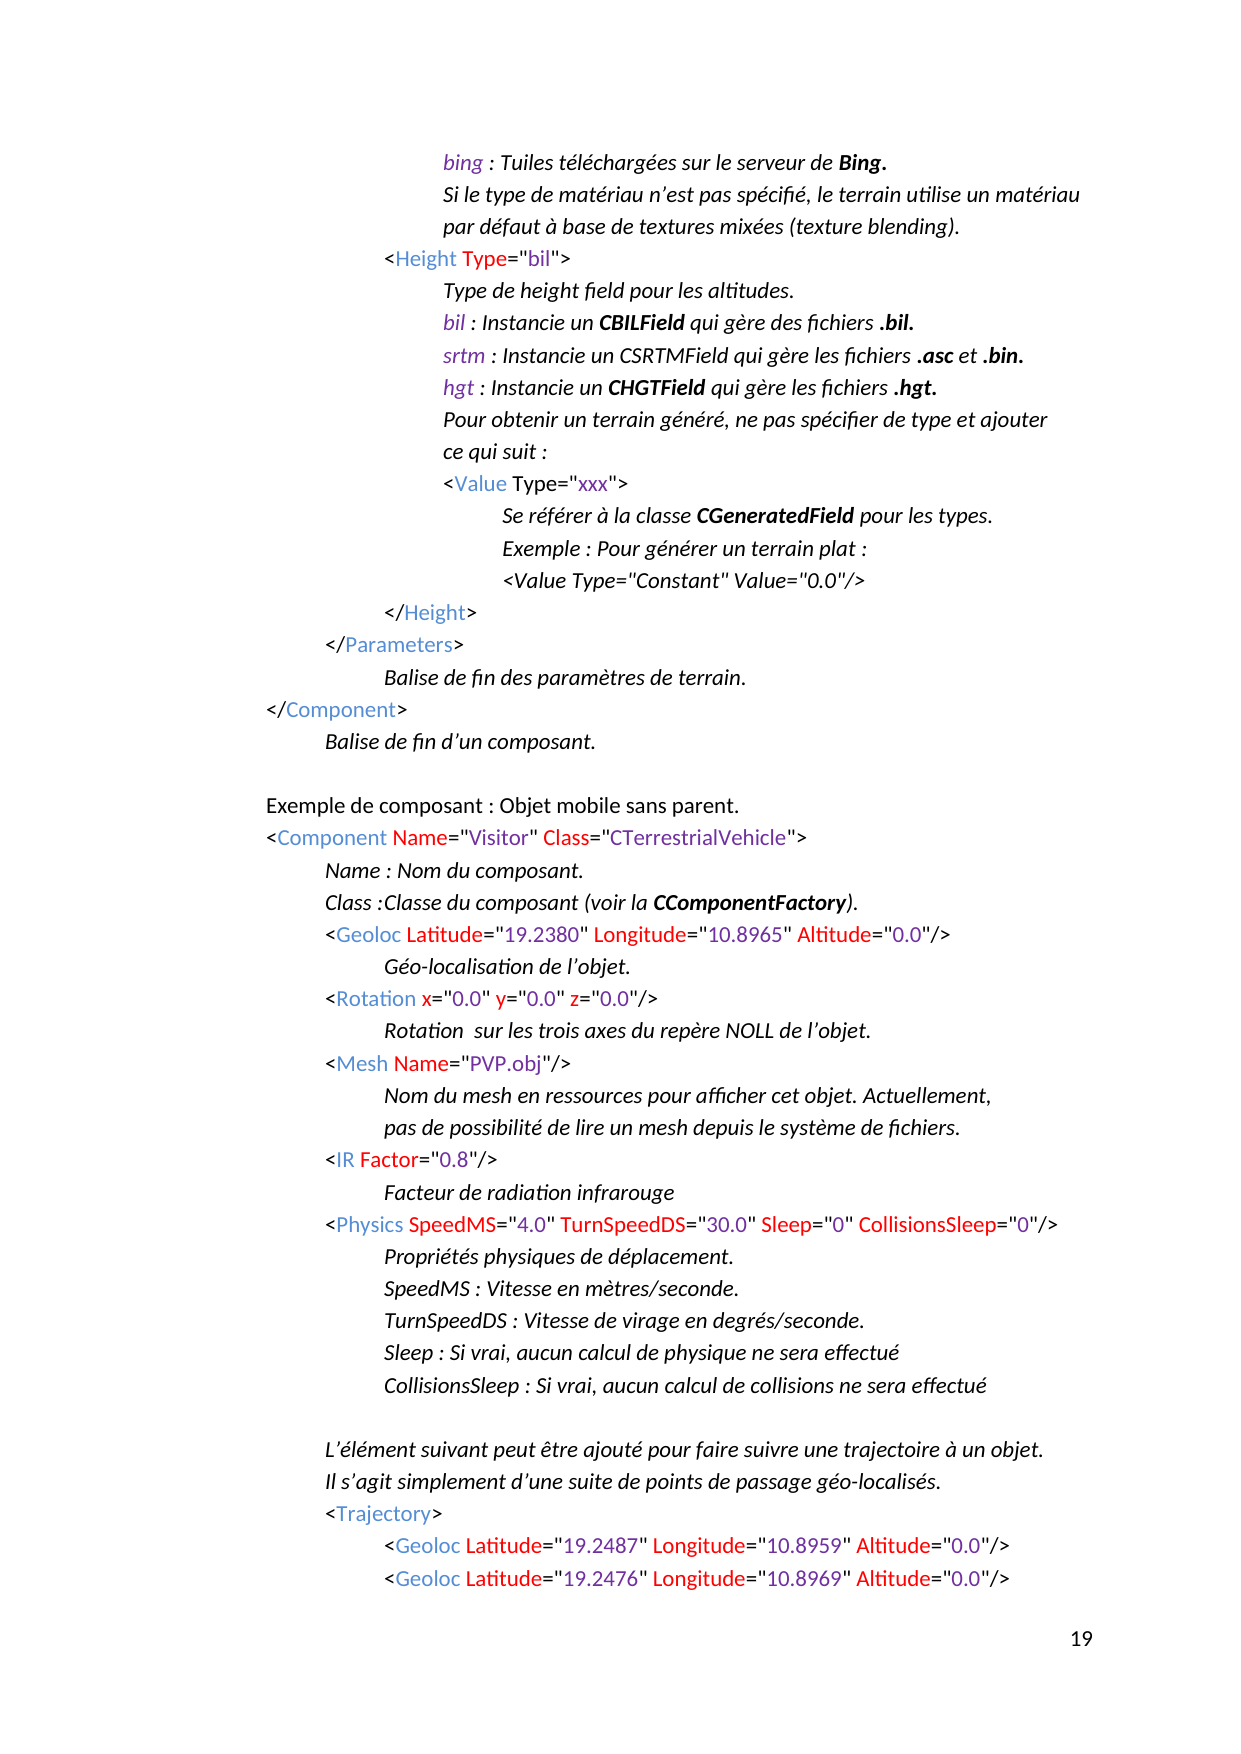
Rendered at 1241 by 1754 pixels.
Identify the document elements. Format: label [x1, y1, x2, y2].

text [148, 148, 1093, 1592]
